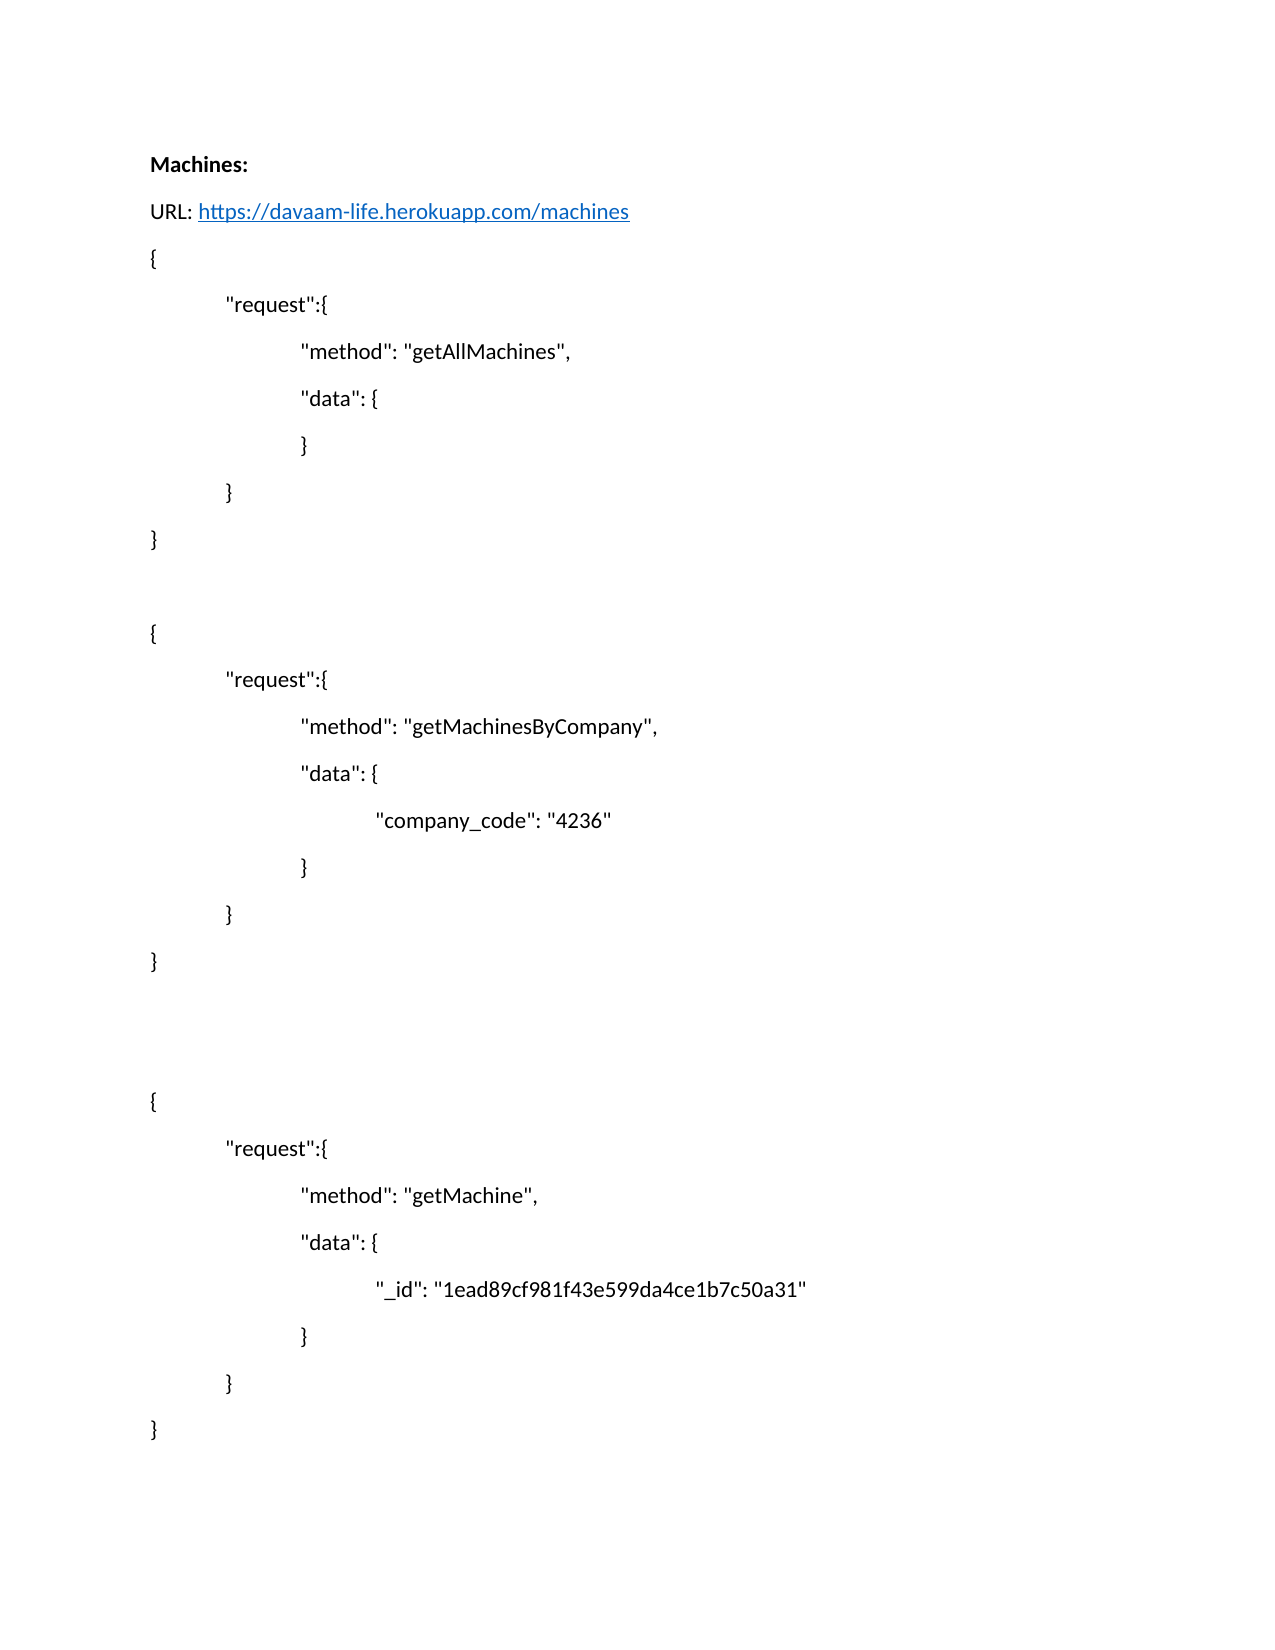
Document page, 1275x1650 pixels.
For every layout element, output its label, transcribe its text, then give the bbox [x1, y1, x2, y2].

text } [150, 1416, 1125, 1444]
text Machines: [150, 150, 1125, 178]
text } [150, 1322, 1125, 1350]
text } [150, 431, 1125, 459]
text "method": "getMachinesByCompany", [150, 712, 1125, 741]
text } [150, 1369, 1125, 1397]
text "request":{ [150, 666, 1125, 694]
text "data": { [150, 759, 1125, 787]
text "company_code": "4236" [150, 806, 1125, 834]
text } [150, 947, 1125, 975]
text URL: https://davaam-life.herokuapp.com/machines [150, 197, 1125, 225]
text } [150, 900, 1125, 928]
text { [150, 1087, 1125, 1116]
text "method": "getMachine", [150, 1181, 1125, 1209]
text } [150, 853, 1125, 881]
text } [150, 525, 1125, 553]
text "data": { [150, 1228, 1125, 1256]
text "request":{ [150, 291, 1125, 319]
text "method": "getAllMachines", [150, 337, 1125, 366]
text { [150, 619, 1125, 647]
text { [150, 244, 1125, 272]
text "data": { [150, 384, 1125, 412]
text "request":{ [150, 1134, 1125, 1162]
text } [150, 478, 1125, 506]
text "_id": "1ead89cf981f43e599da4ce1b7c50a31" [150, 1275, 1125, 1303]
